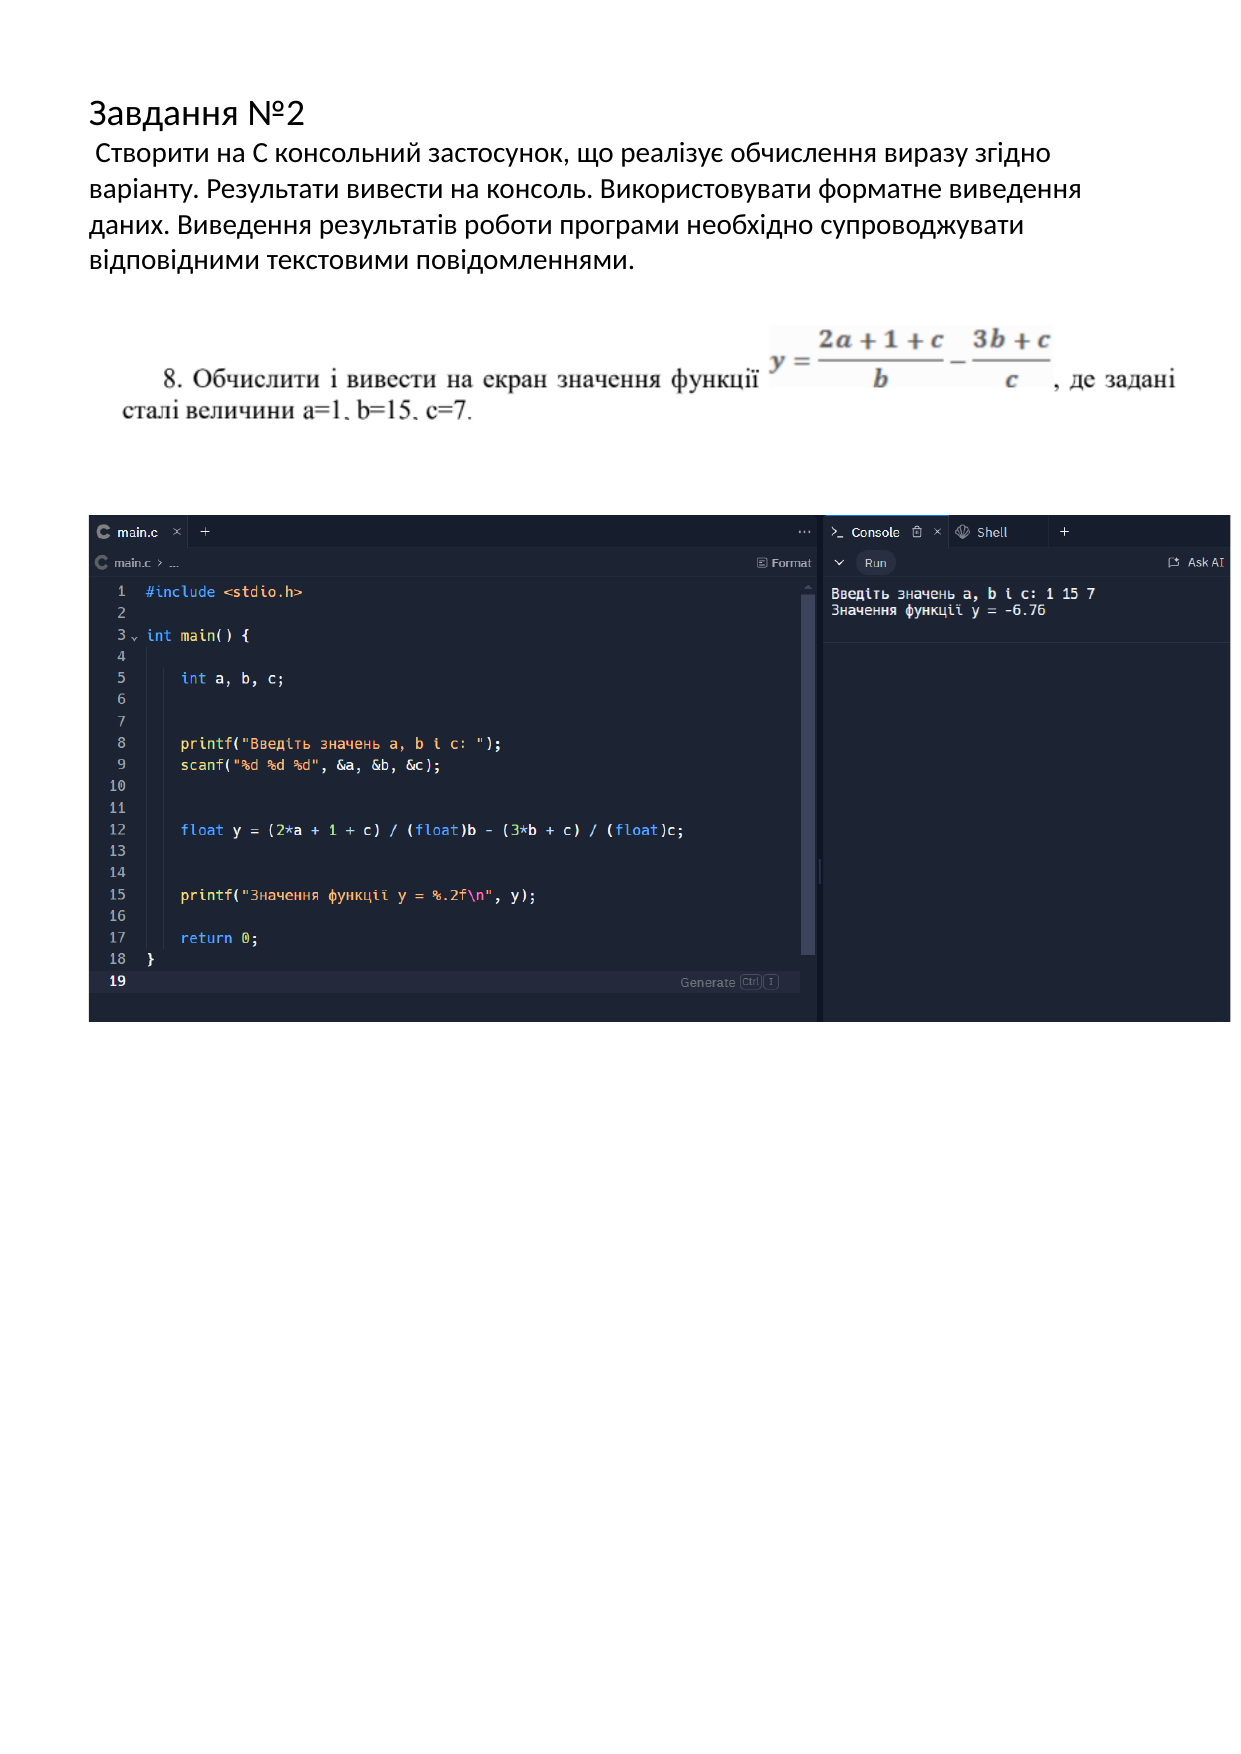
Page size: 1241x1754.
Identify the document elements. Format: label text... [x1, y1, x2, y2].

text даних. Виведення результатів роботи програми необхідно супроводжувати [89, 206, 1152, 241]
text відповідними текстовими повідомленнями. [89, 241, 1152, 277]
picture [88, 302, 1189, 420]
text варіанту. Результати вивести на консоль. Використовувати форматне виведення [89, 170, 1152, 206]
text Завдання №2 [89, 89, 1152, 134]
picture [88, 515, 1231, 1022]
text Створити на C консольний застосунок, що реалізує обчислення виразу згідно [89, 134, 1152, 170]
